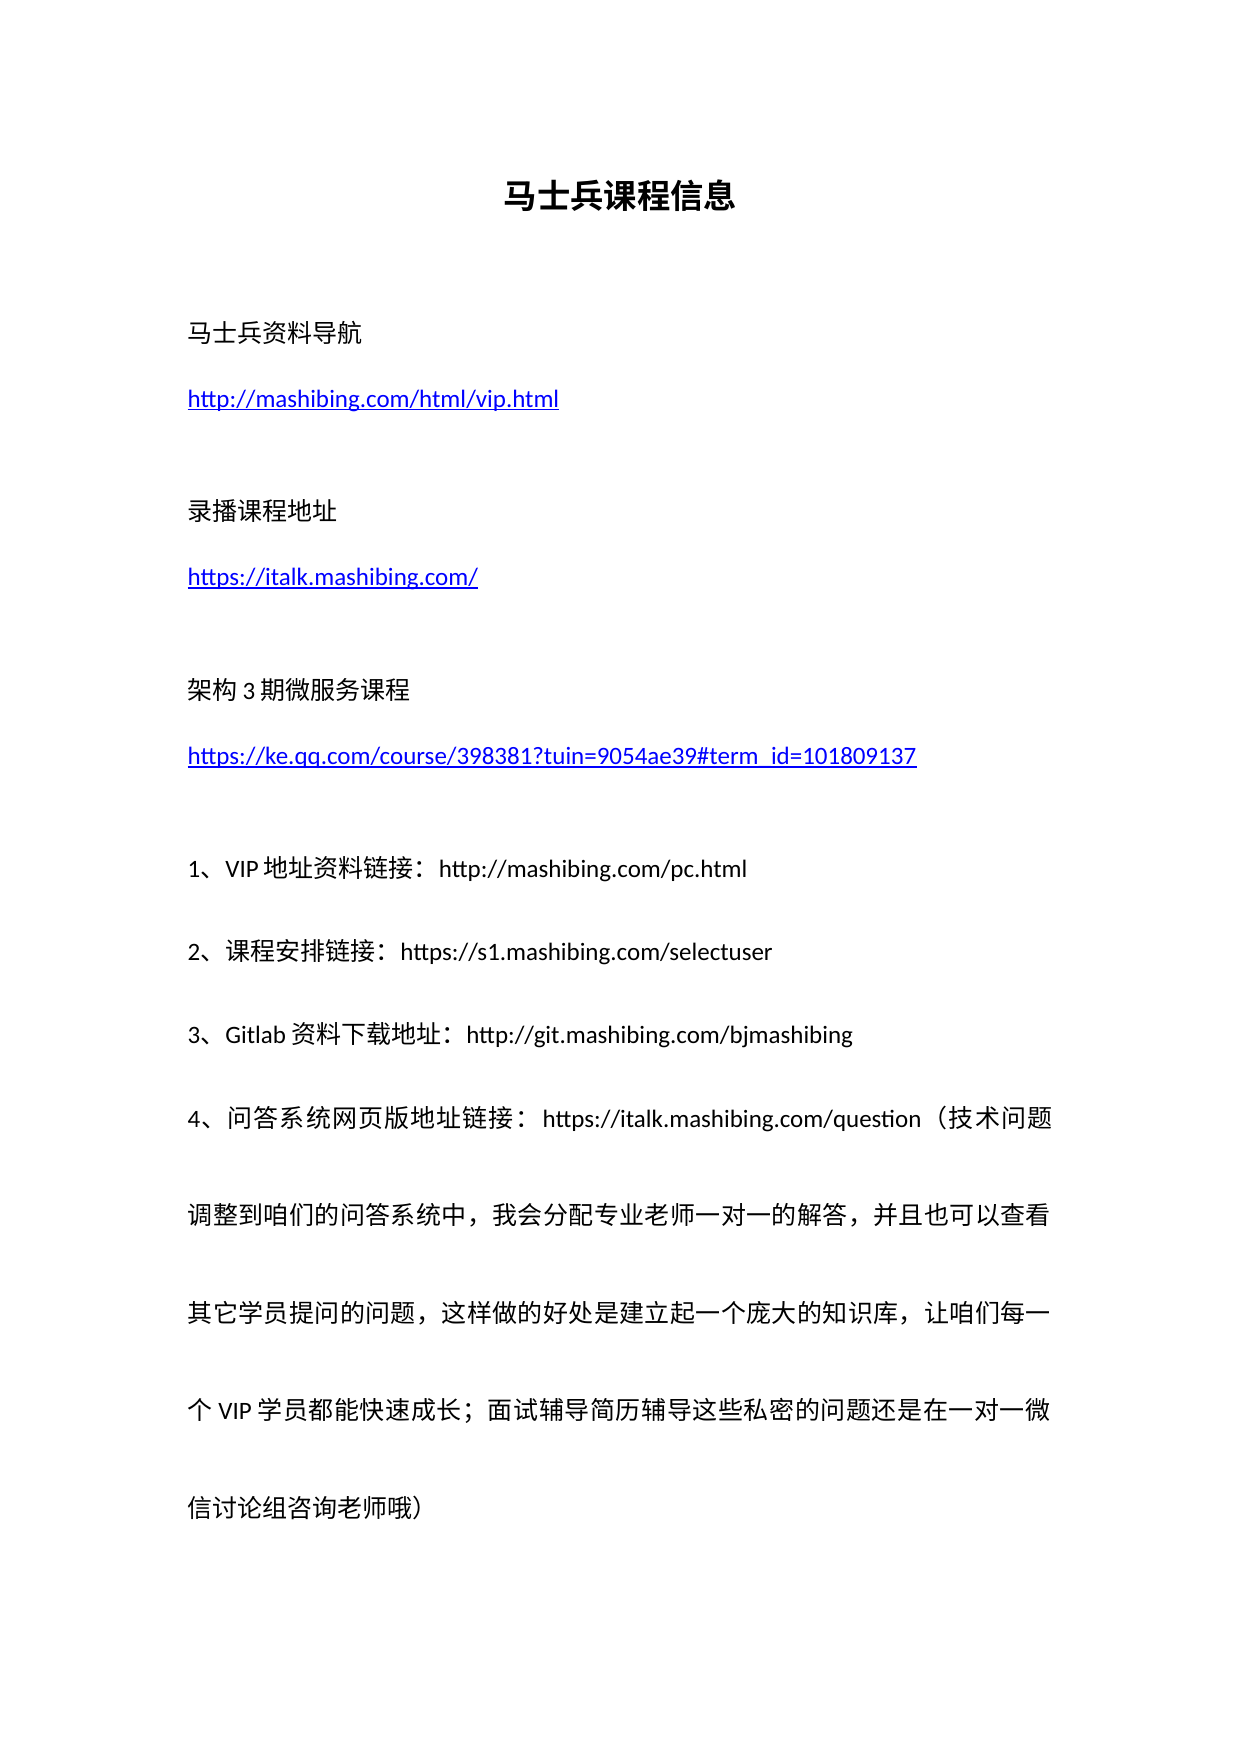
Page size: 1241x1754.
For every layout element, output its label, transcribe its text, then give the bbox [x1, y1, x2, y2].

text http://mashibing.com/html/vip.html [187, 382, 1053, 414]
text 马士兵课程信息 [187, 162, 1053, 227]
text 录播课程地址 [187, 477, 1053, 542]
text 3、Gitlab资料下载地址：http://git.mashibing.com/bjmashibing [187, 1001, 1053, 1066]
text 2、课程安排链接：https://s1.mashibing.com/selectuser [187, 917, 1053, 982]
text https://italk.mashibing.com/ [187, 560, 1053, 593]
text 4、问答系统网页版地址链接：https://italk.mashibing.com/question（技术问题调整到咱们的问答系统中，我会分配专业老师一对一的解答，并且也可以查看其它学员提问的问题，这样做的好处是建立起一个庞大的知识库，让咱们每一个VIP学员都能快速成长；面试辅导简历辅导这些私密的问题还是在一对一微信讨论组咨询老师哦） [187, 1084, 1053, 1539]
text 架构3期微服务课程 [187, 656, 1053, 721]
text https://ke.qq.com/course/398381?tuin=9054ae39#term_id=101809137 [187, 739, 1053, 771]
text 马士兵资料导航 [187, 299, 1053, 364]
text 1、VIP地址资料链接：http://mashibing.com/pc.html [187, 834, 1053, 899]
